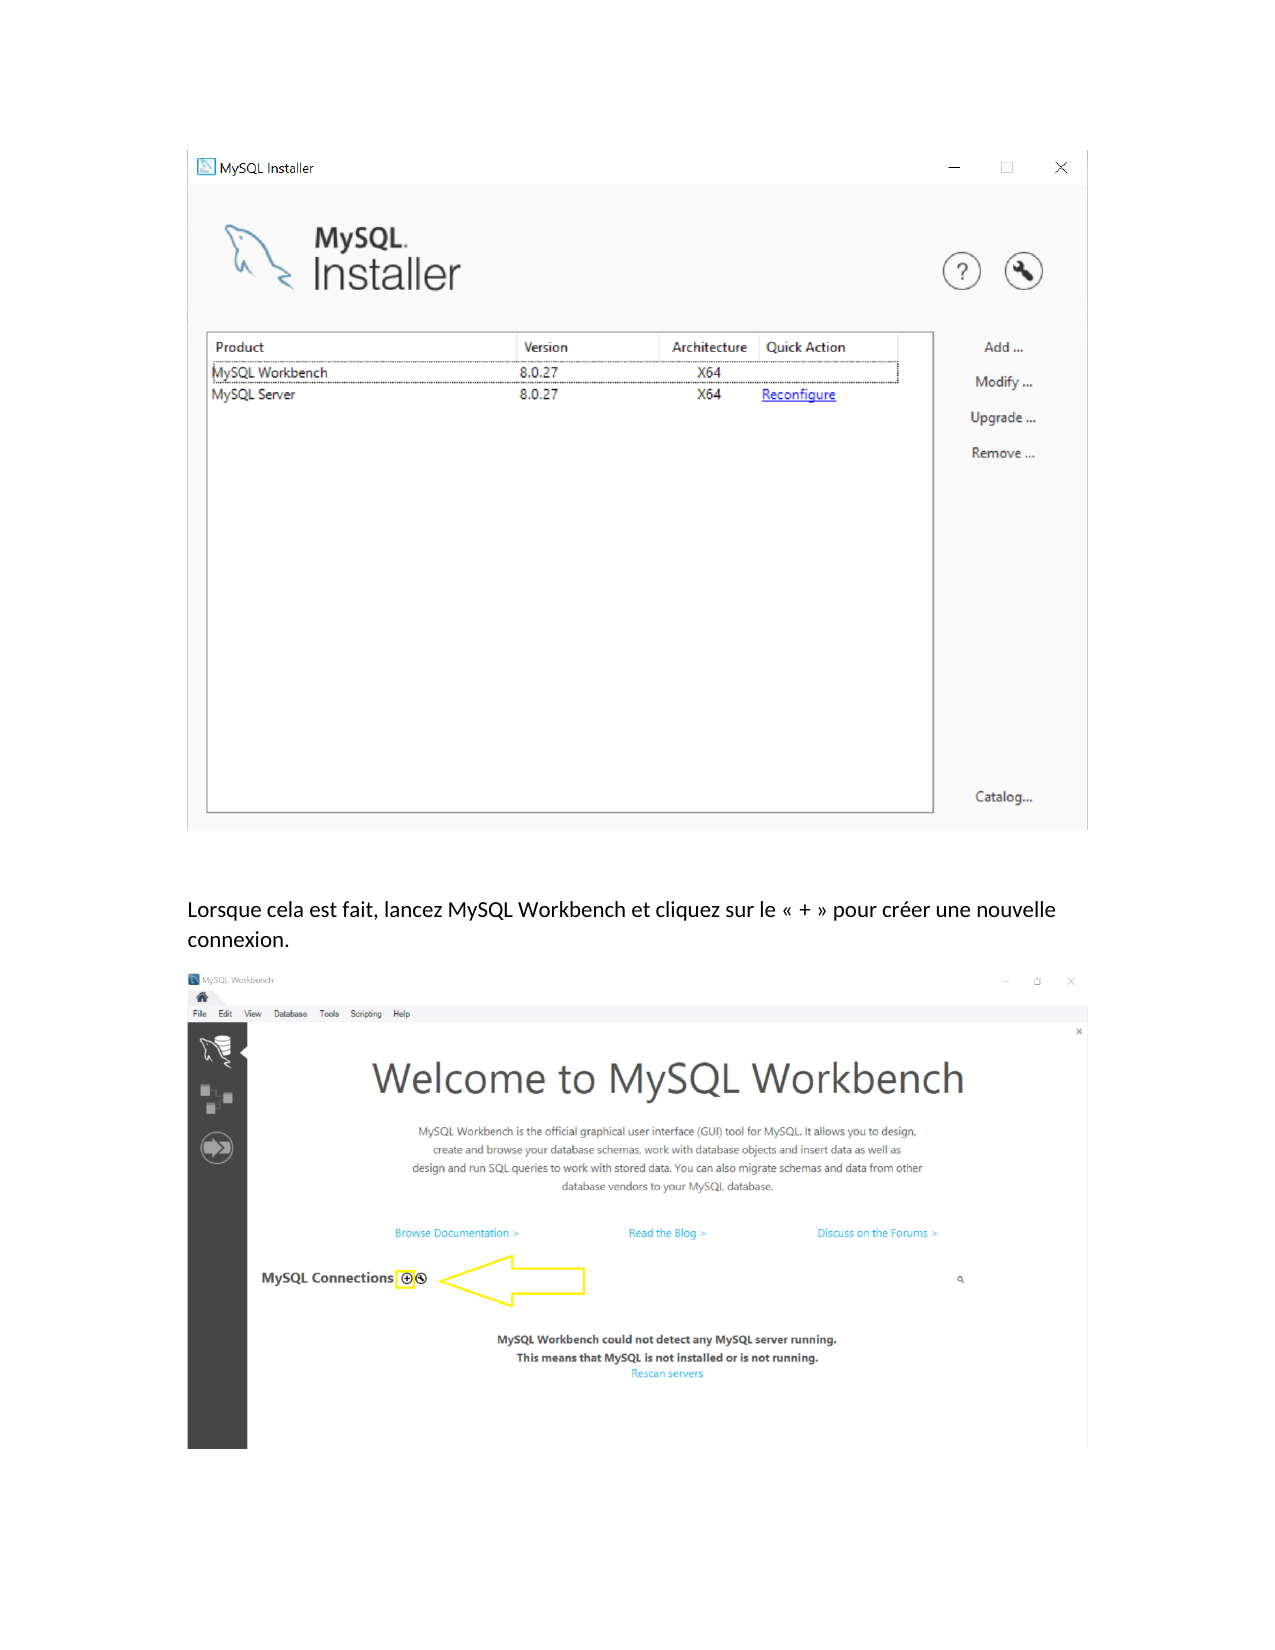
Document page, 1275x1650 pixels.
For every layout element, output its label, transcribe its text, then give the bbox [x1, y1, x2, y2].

text Lorsque cela est fait, lancez MySQL Workbench et cliquez sur le « + » pour créer une nouvelle connexion. [187, 895, 1087, 953]
picture [187, 150, 1088, 830]
picture [187, 972, 1088, 1449]
